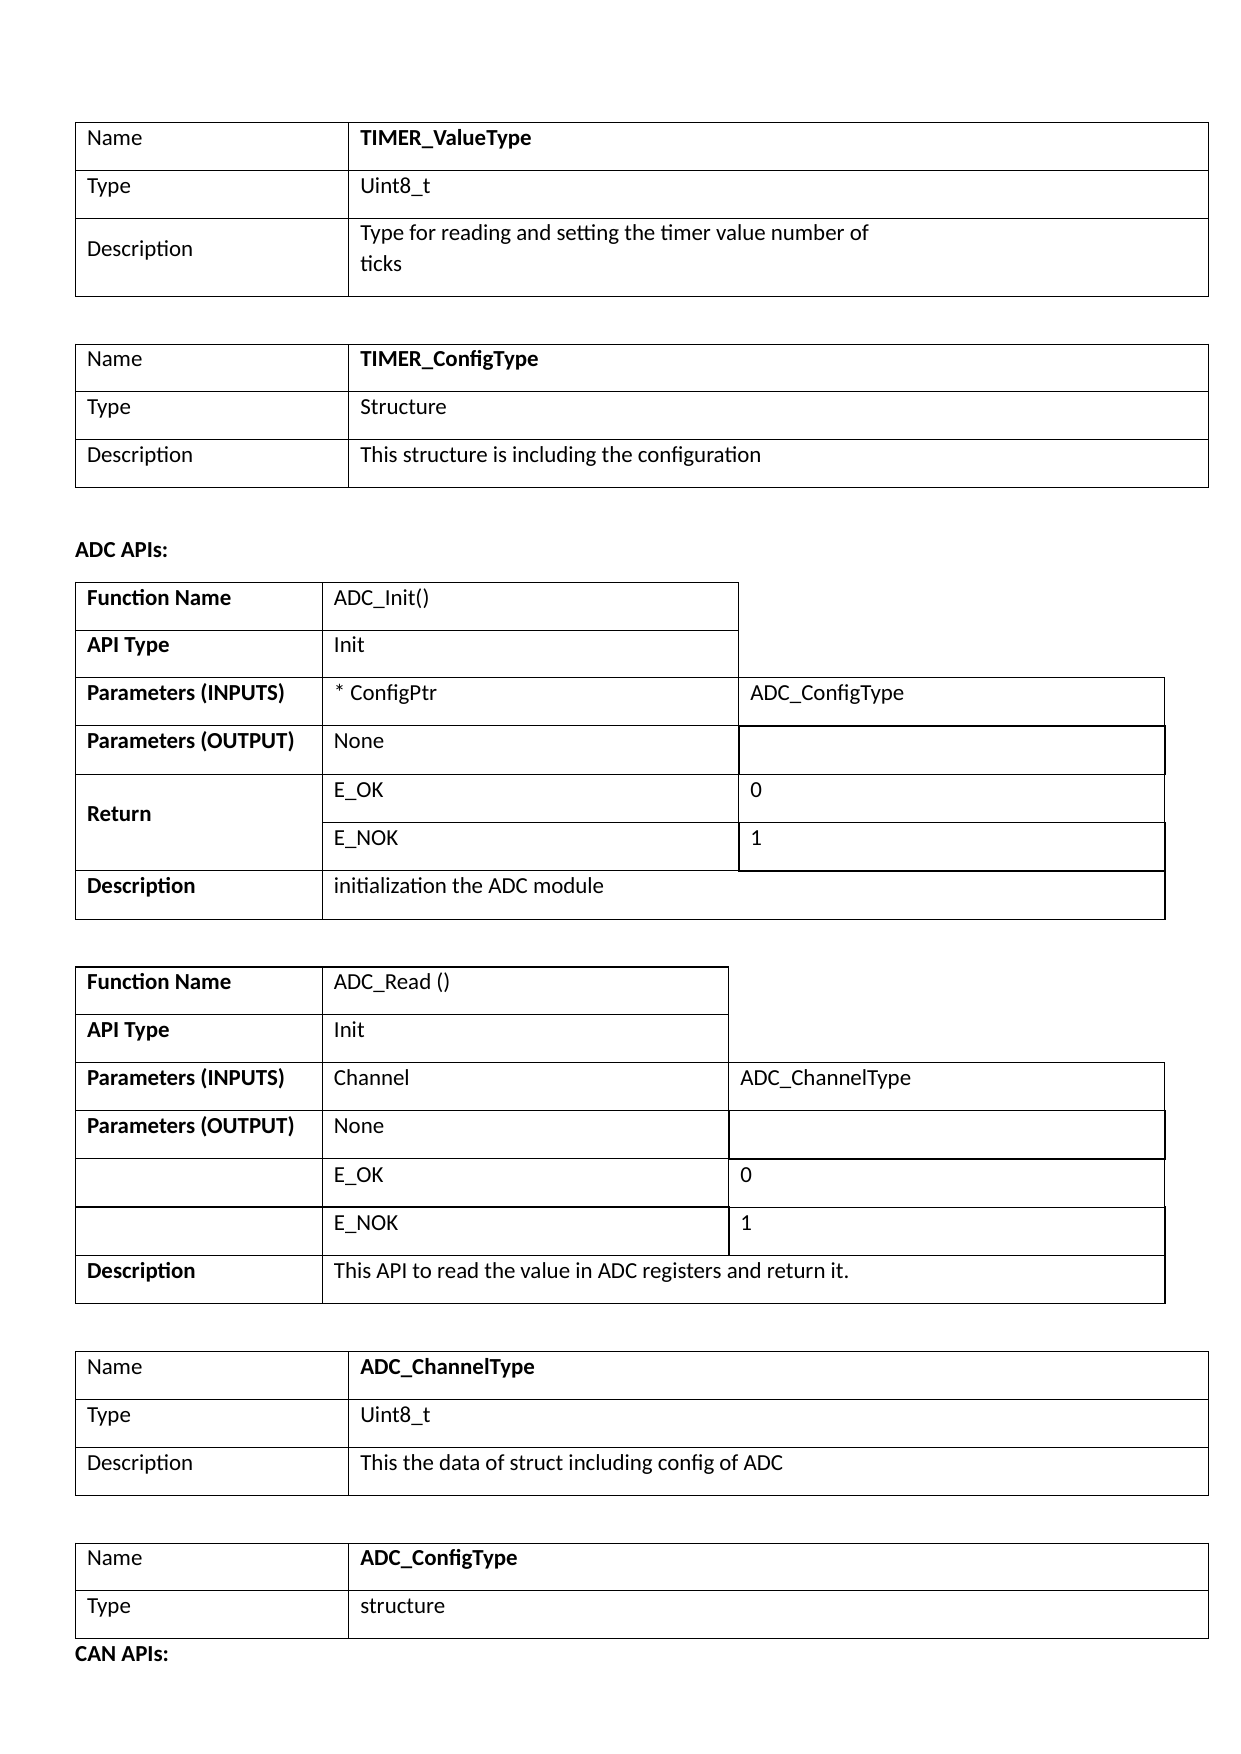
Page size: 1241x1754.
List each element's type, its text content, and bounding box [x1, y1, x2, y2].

table_header Name [76, 345, 348, 391]
table_cell 0 [729, 1160, 1164, 1206]
table_cell ADC_ChannelType [729, 1063, 1164, 1110]
table_cell [76, 1208, 322, 1255]
table_cell Description [76, 1256, 322, 1303]
table_cell Description [76, 219, 348, 296]
table_header Name [76, 1544, 348, 1590]
table_cell Structure [349, 392, 1208, 439]
table_cell * ConfigPtr [323, 678, 738, 725]
table_cell Parameters (OUTPUT) [76, 726, 322, 773]
table_cell None [323, 1111, 728, 1158]
table_cell 1 [730, 1208, 1164, 1255]
table_header TIMER_ConfigType [349, 345, 1208, 391]
table_cell E_NOK [323, 823, 738, 870]
table_cell ADC_ConfigType [739, 678, 1164, 725]
table_cell E_OK [323, 1159, 728, 1206]
table_cell API Type [76, 631, 322, 677]
table_cell structure [349, 1591, 1208, 1638]
table_cell Return [76, 775, 322, 870]
table_header ADC_ConfigType [349, 1544, 1208, 1590]
table_header TIMER_ValueType [349, 123, 1208, 170]
table_cell API Type [76, 1015, 322, 1062]
table_cell This structure is including the configuration [349, 440, 1208, 487]
table_cell Init [323, 1015, 728, 1062]
table_cell Type [76, 392, 348, 439]
table_cell Type [76, 171, 348, 217]
text ADC APIs: [75, 535, 1165, 563]
table_cell This API to read the value in ADC registers and return it. [323, 1256, 1164, 1303]
table_header ADC_Read () [323, 968, 728, 1014]
text CAN APIs: [75, 1639, 1165, 1667]
table_header Name [76, 1352, 348, 1399]
table_cell [740, 727, 1164, 773]
table_cell Description [76, 1448, 348, 1494]
table_cell Type [76, 1591, 348, 1638]
table_cell Type for reading and setting the timer value number of ticks [349, 219, 1208, 296]
table_header ADC_ChannelType [349, 1352, 1208, 1399]
table_header Function Name [76, 583, 322, 629]
table_header Name [76, 123, 348, 170]
table_cell Description [76, 871, 322, 918]
table_cell Parameters (INPUTS) [76, 1063, 322, 1110]
table_cell This the data of struct including config of ADC [349, 1448, 1208, 1494]
table_cell E_OK [323, 775, 738, 822]
table_cell Channel [323, 1063, 728, 1110]
table_cell E_NOK [323, 1208, 728, 1255]
table_cell Uint8_t [349, 1400, 1208, 1447]
table_cell None [323, 726, 738, 773]
table_cell Parameters (OUTPUT) [76, 1111, 322, 1158]
table_header Function Name [76, 968, 322, 1014]
table_cell [76, 1159, 322, 1206]
table_cell 1 [740, 823, 1164, 870]
table_cell Uint8_t [349, 171, 1208, 217]
table_cell Type [76, 1400, 348, 1447]
table_cell Parameters (INPUTS) [76, 678, 322, 725]
table_cell Description [76, 440, 348, 487]
table_cell initialization the ADC module [323, 871, 1164, 918]
table_cell Init [323, 631, 738, 677]
table_header ADC_Init() [323, 583, 738, 629]
table_cell 0 [739, 775, 1164, 822]
table_cell [730, 1111, 1164, 1158]
